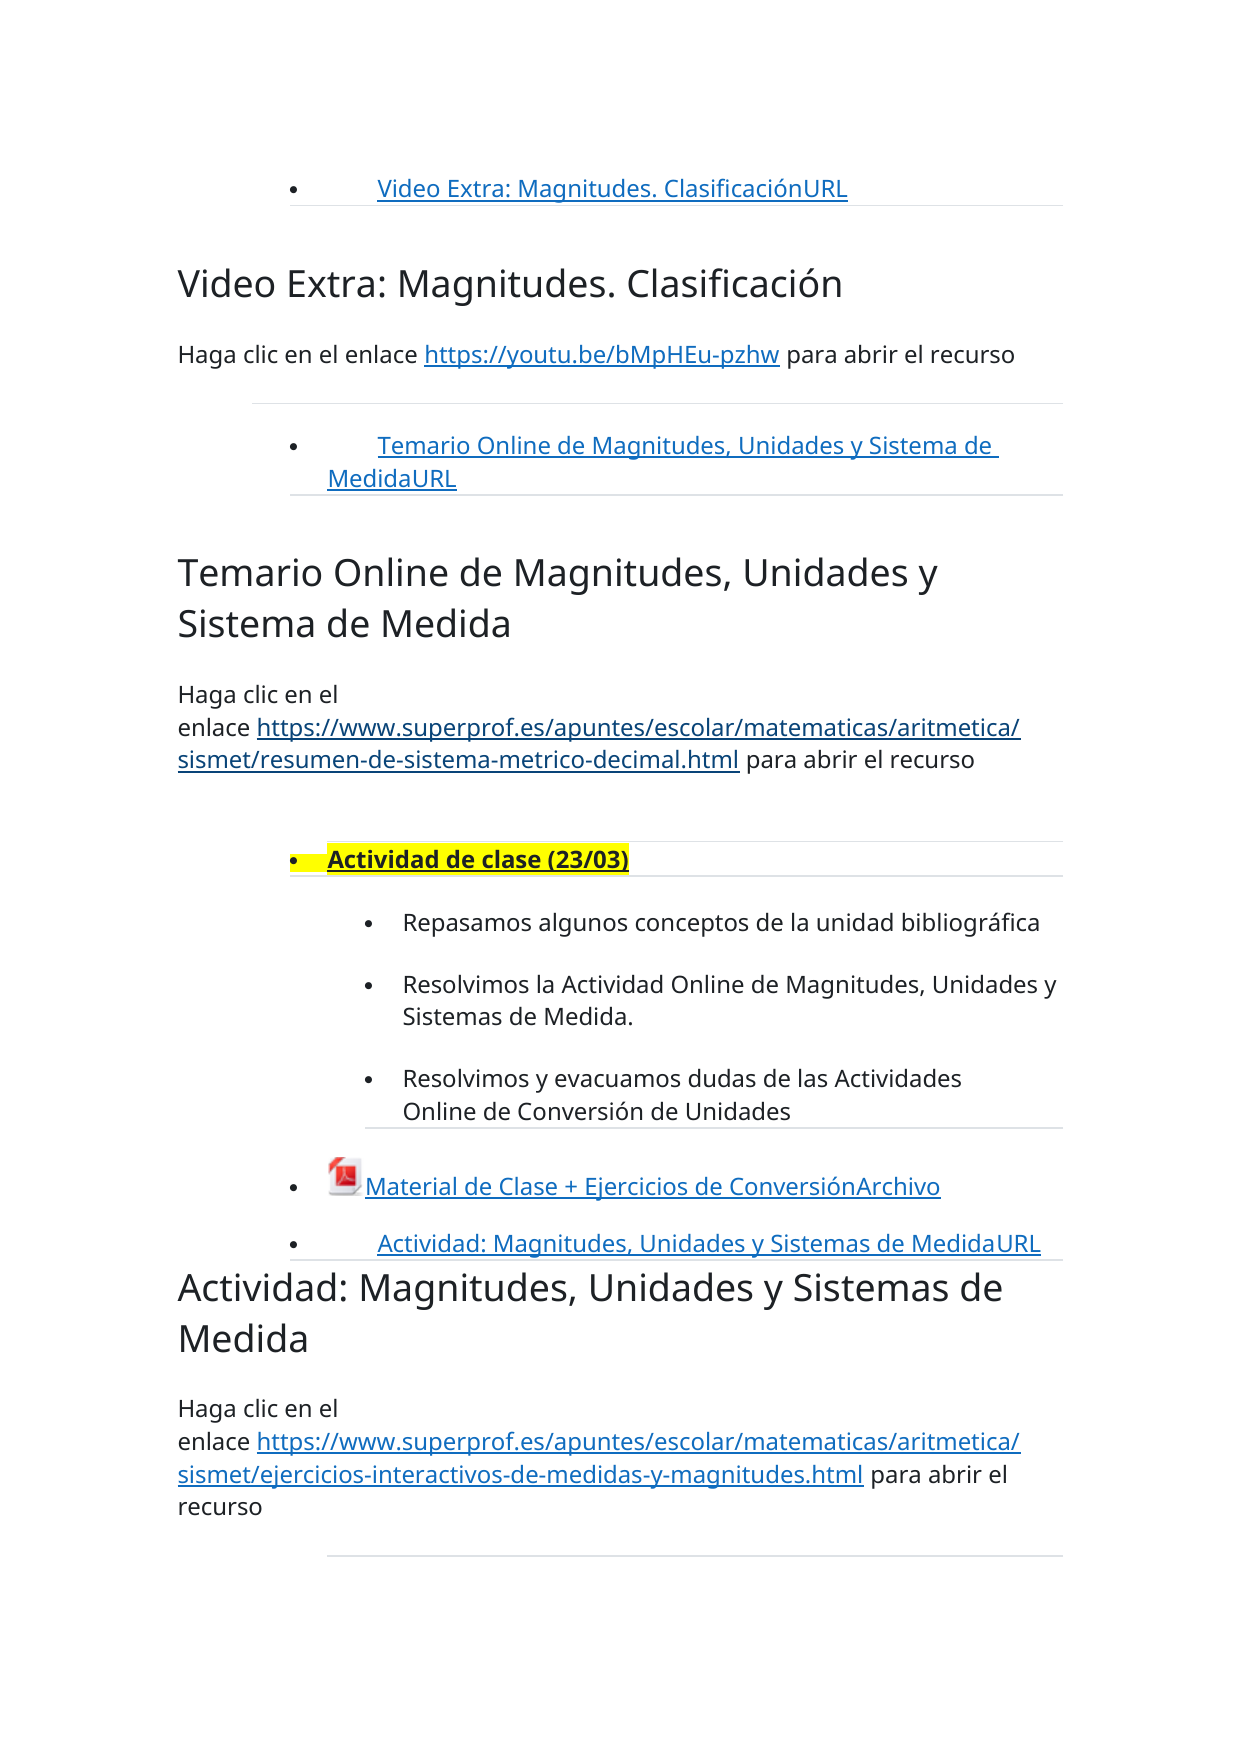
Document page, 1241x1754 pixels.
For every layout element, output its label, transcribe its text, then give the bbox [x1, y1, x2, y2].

subtitle Actividad: Magnitudes, Unidades y Sistemas de Medida [177, 1261, 1063, 1363]
list Repasamos algunos conceptos de la unidad bibliográfica [365, 906, 1063, 938]
list Actividad de clase (23/03) [290, 842, 1063, 875]
list Temario Online de Magnitudes, Unidades y Sistema de MedidaURL [290, 404, 1063, 494]
subtitle Video Extra: Magnitudes. Clasificación [177, 206, 1063, 308]
list Video Extra: Magnitudes. ClasificaciónURL [290, 148, 1063, 205]
picture [327, 1157, 365, 1196]
list Actividad: Magnitudes, Unidades y Sistemas de MedidaURL [290, 1202, 1063, 1259]
list Resolvimos la Actividad Online de Magnitudes, Unidades y Sistemas de Medida. [365, 967, 1063, 1033]
text Haga clic en el enlace https://www.superprof.es/apuntes/escolar/matematicas/aritmetica/sismet/ejercicios-interactivos-de-medidas-y-magnitudes.html para abrir el recurso [177, 1392, 1063, 1523]
list Material de Clase + Ejercicios de ConversiónArchivo [290, 1158, 1063, 1202]
text Haga clic en el enlace https://www.superprof.es/apuntes/escolar/matematicas/aritmetica/sismet/resumen-de-sistema-metrico-decimal.html para abrir el recurso [177, 678, 1063, 776]
subtitle Temario Online de Magnitudes, Unidades y Sistema de Medida [177, 496, 1063, 649]
text Haga clic en el enlace https://youtu.be/bMpHEu-pzhw para abrir el recurso [177, 337, 1063, 370]
list Resolvimos y evacuamos dudas de las Actividades Online de Conversión de Unidades [365, 1062, 1063, 1127]
